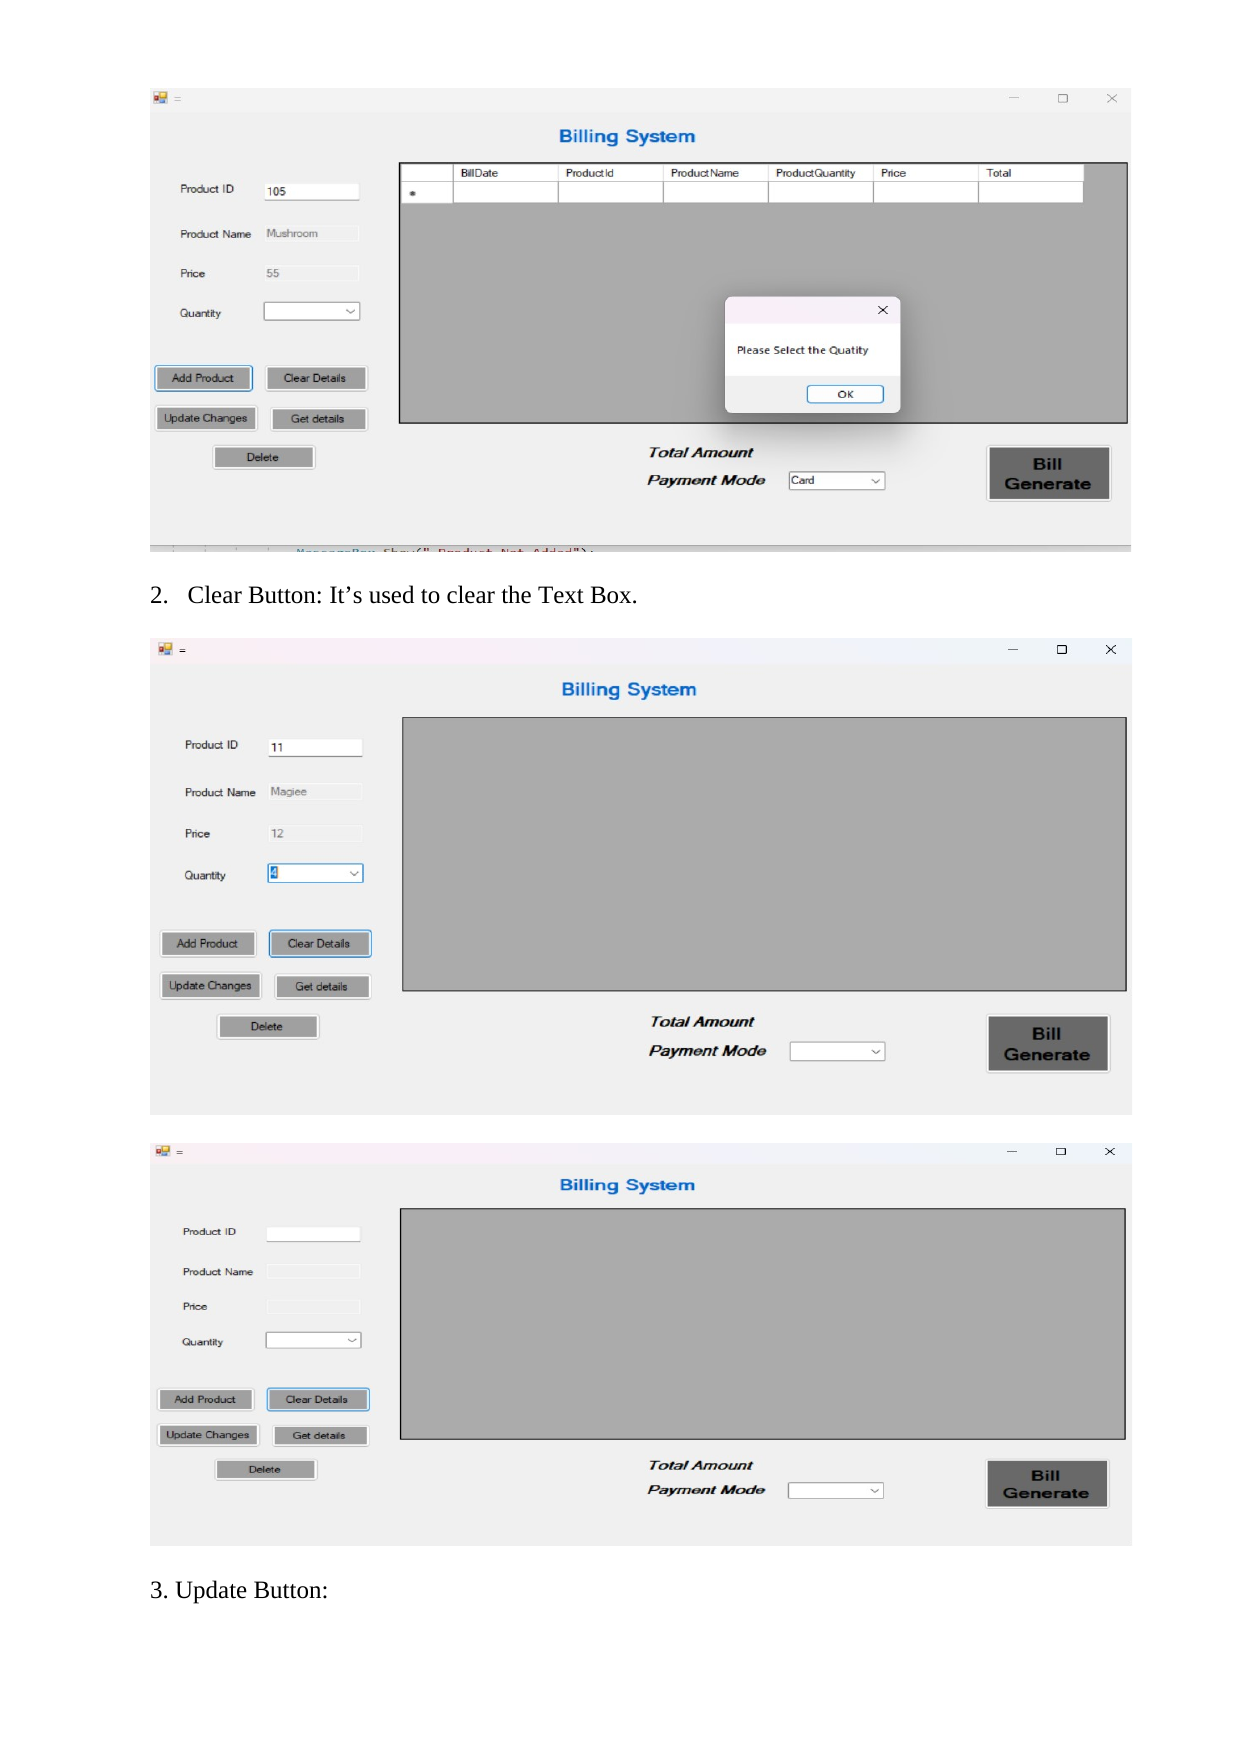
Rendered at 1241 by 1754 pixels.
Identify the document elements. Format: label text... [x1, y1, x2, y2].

picture [150, 1143, 1133, 1546]
list Clear Button: It’s used to clear the Text Box. [150, 580, 1152, 609]
picture [150, 88, 1132, 552]
picture [150, 638, 1133, 1115]
text 3. Update Button: [150, 1575, 1152, 1604]
